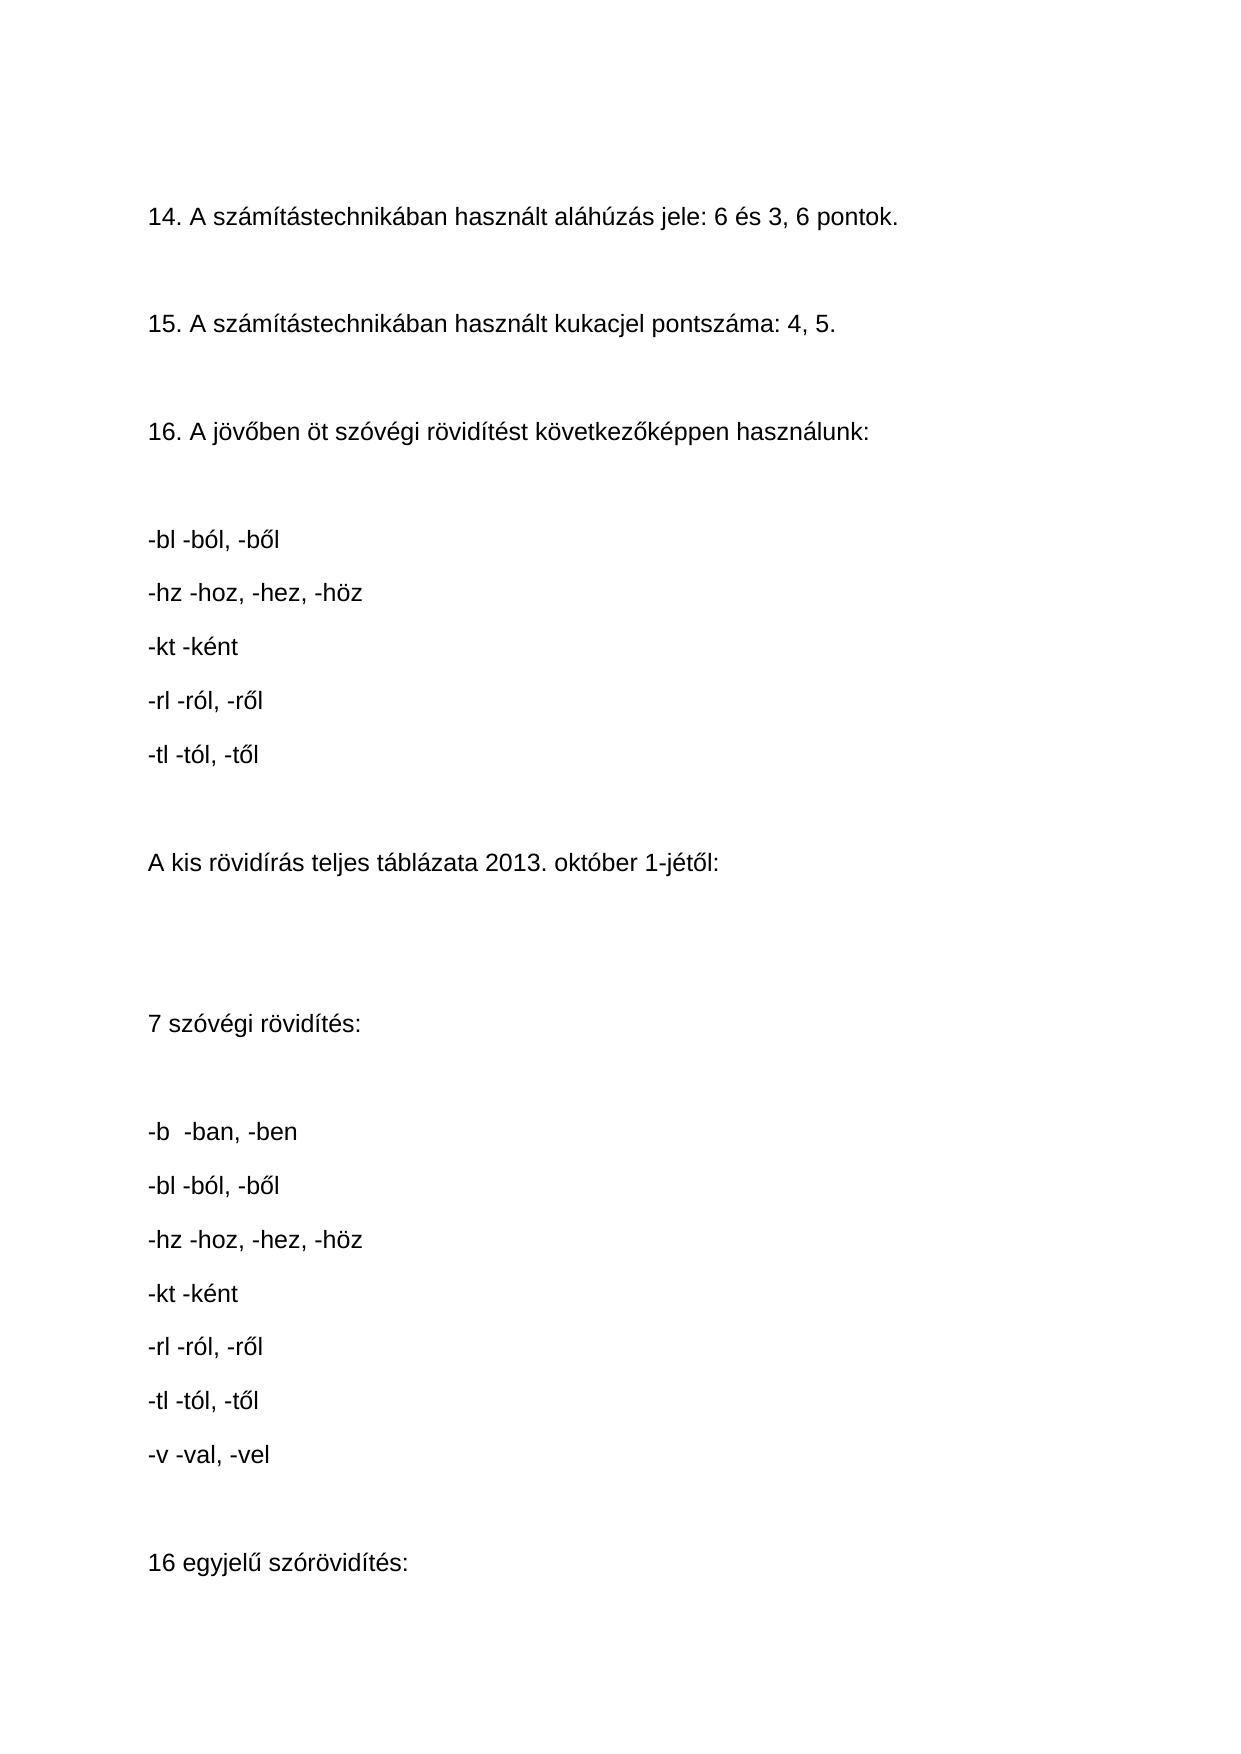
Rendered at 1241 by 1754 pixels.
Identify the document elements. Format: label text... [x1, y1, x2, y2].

text -tl -tól, -től [148, 740, 1093, 769]
text -kt -ként [148, 1278, 1093, 1307]
text -bl -ból, -ből [148, 524, 1093, 553]
text A kis rövidírás teljes táblázata 2013. október 1-jétől: [148, 848, 1093, 876]
text -kt -ként [148, 632, 1093, 661]
text -rl -ról, -ről [148, 1332, 1093, 1361]
text -bl -ból, -ből [148, 1171, 1093, 1199]
text -b -ban, -ben [148, 1117, 1093, 1146]
text 15. A számítástechnikában használt kukacjel pontszáma: 4, 5. [148, 309, 1093, 338]
text -hz -hoz, -hez, -höz [148, 1225, 1093, 1253]
text 16. A jövőben öt szóvégi rövidítést következőképpen használunk: [148, 417, 1093, 446]
text -v -val, -vel [148, 1440, 1093, 1469]
text -tl -tól, -től [148, 1386, 1093, 1415]
text 7 szóvégi rövidítés: [148, 1009, 1093, 1038]
text -rl -ról, -ről [148, 686, 1093, 715]
text 16 egyjelű szórövidítés: [148, 1548, 1093, 1577]
text 14. A számítástechnikában használt aláhúzás jele: 6 és 3, 6 pontok. [148, 201, 1093, 230]
text -hz -hoz, -hez, -höz [148, 578, 1093, 607]
